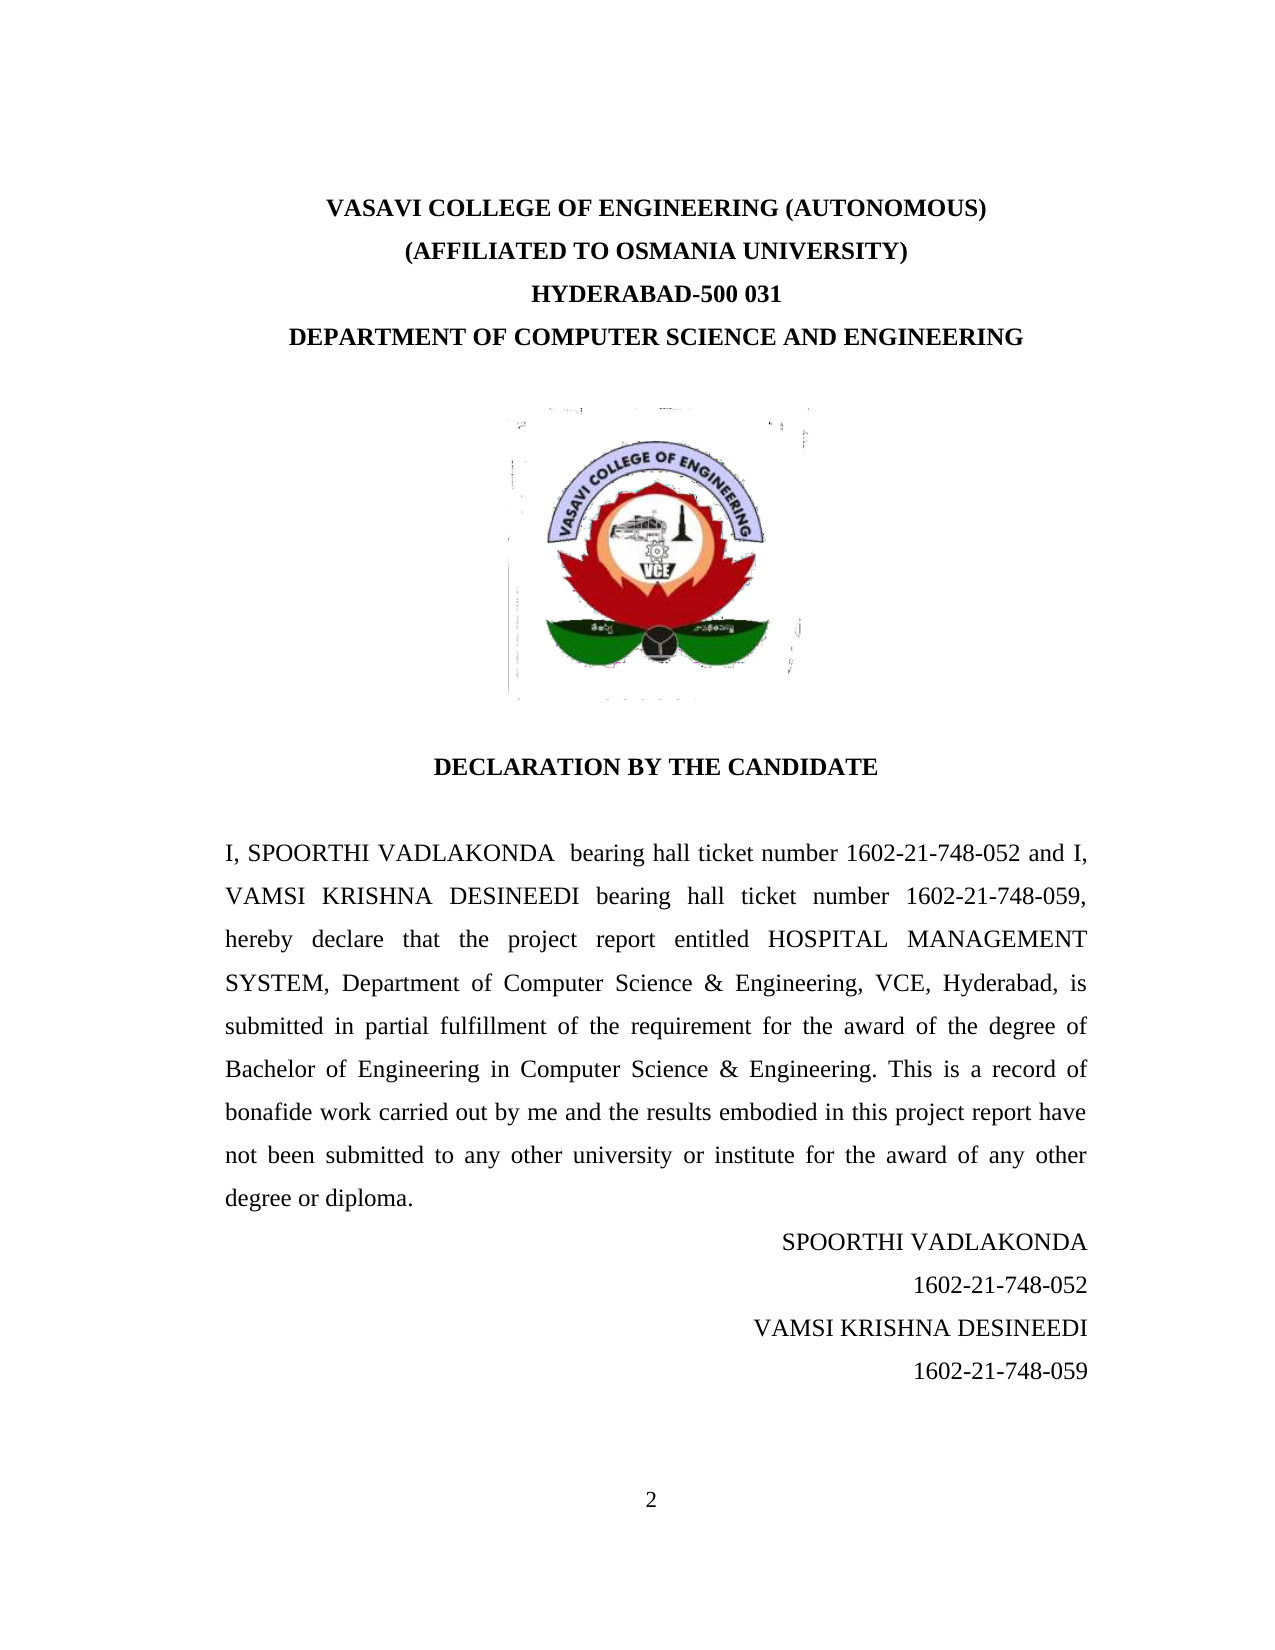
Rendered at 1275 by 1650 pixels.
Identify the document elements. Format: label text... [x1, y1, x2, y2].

subtitle VASAVI COLLEGE OF ENGINEERING (AUTONOMOUS) (AFFILIATED TO OSMANIA UNIVERSITY) HYDERABAD-500 031 [326, 193, 987, 308]
picture [507, 408, 809, 700]
text 1602-21-748-052 [913, 1270, 1123, 1298]
text VAMSI KRISHNA DESINEEDI [179, 1313, 1088, 1342]
subtitle DECLARATION BY THE CANDIDATE [286, 752, 1026, 781]
text DEPARTMENT OF COMPUTER SCIENCE AND ENGINEERING [287, 322, 1026, 351]
text I, SPOORTHI VADLAKONDA bearing hall ticket number 1602-21-748-052 and I, VAMSI KRISHNA DESINEEDI bearing hall ticket number 1602-21-748-059, hereby declare that the project report entitled HOSPITAL MANAGEMENT SYSTEM, Department of Computer Science & Engineering, VCE, Hyderabad, is submitted in partial fulfillment of the requirement for the award of the degree of Bachelor of Engineering in Computer Science & Engineering. This is a record of bonafide work carried out by me and the results embodied in this project report have not been submitted to any other university or institute for the award of any other degree or diploma. [225, 838, 1088, 1212]
text 1602-21-748-059 [913, 1356, 1123, 1385]
text SPOORTHI VADLAKONDA [179, 1227, 1088, 1255]
